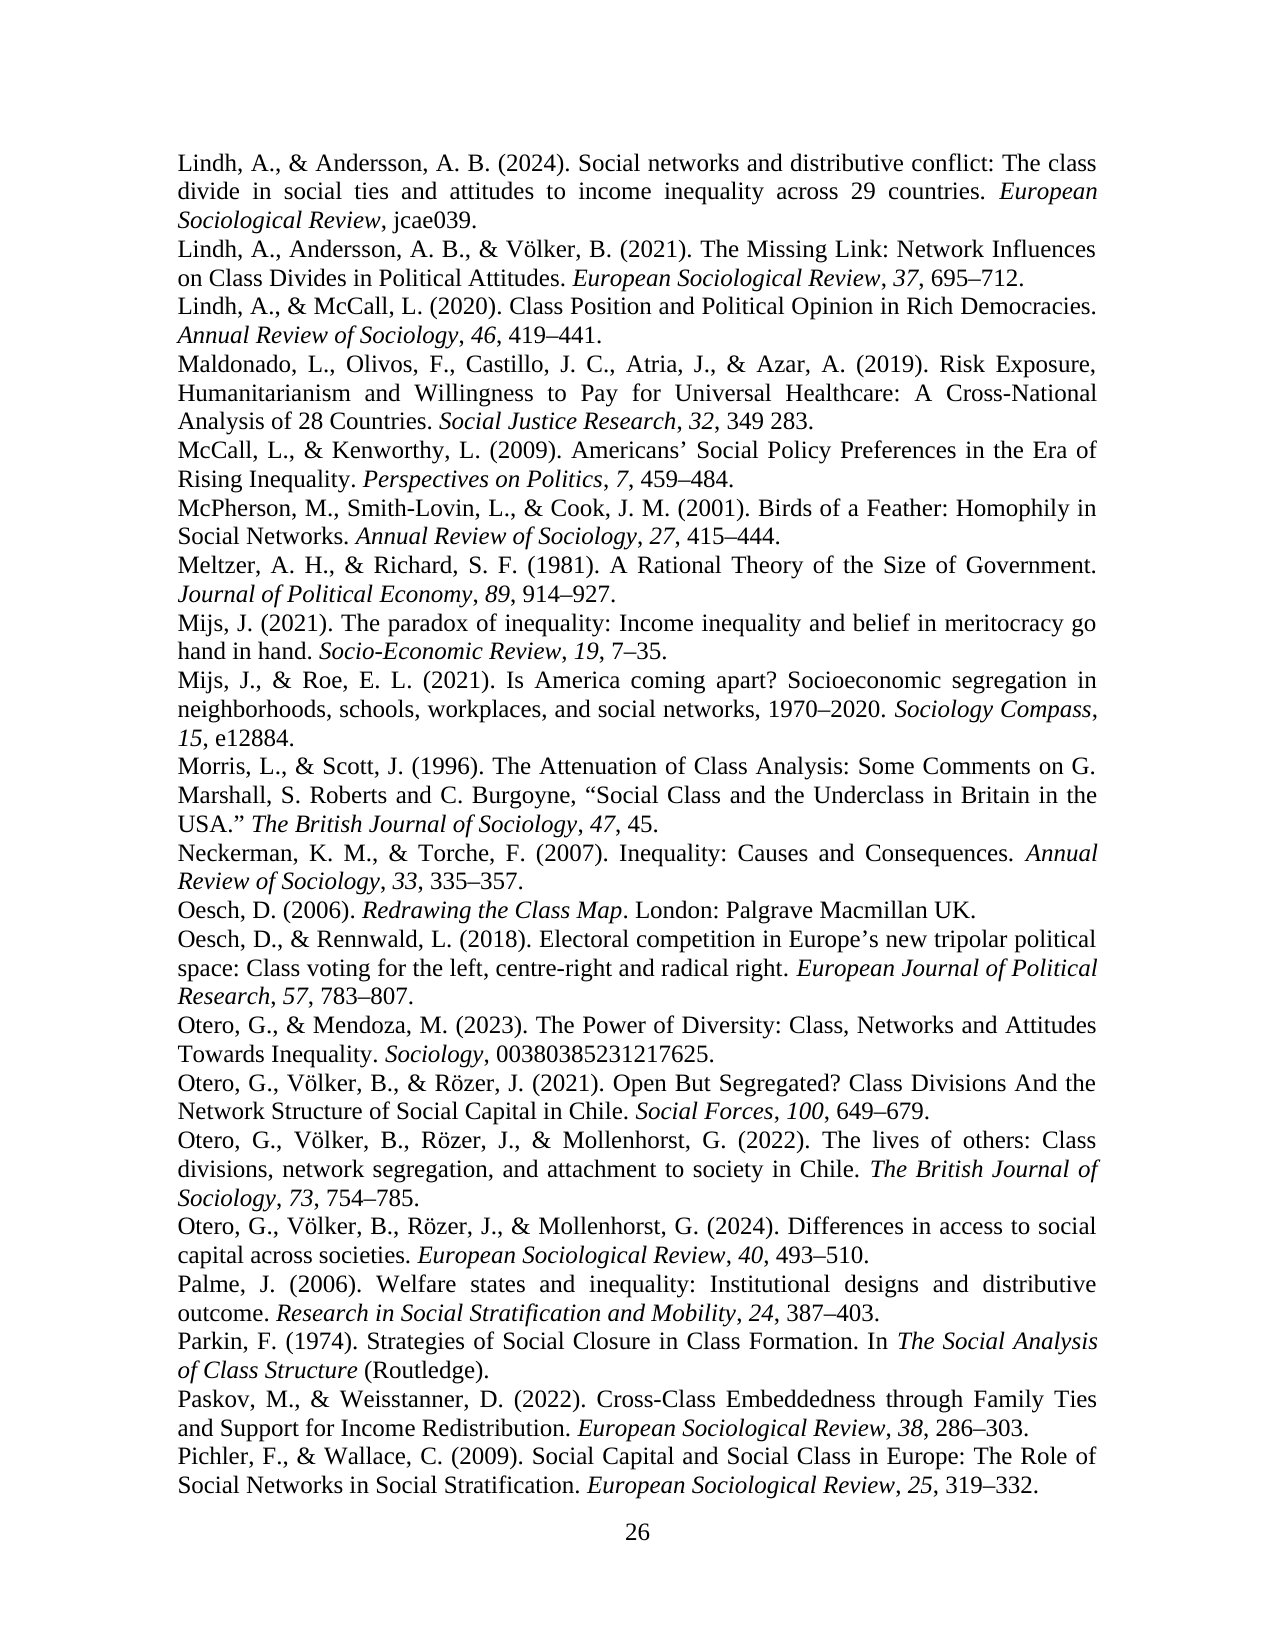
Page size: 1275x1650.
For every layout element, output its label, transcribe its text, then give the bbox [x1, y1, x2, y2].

text Palme, J. (2006). Welfare states and inequality: Institutional designs and distributive outcome. Research in Social Stratification and Mobility, 24, 387–403. [177, 1269, 1098, 1326]
text Oesch, D. (2006). Redrawing the Class Map. London: Palgrave Macmillan UK. [177, 895, 1098, 924]
text Meltzer, A. H., & Richard, S. F. (1981). A Rational Theory of the Size of Government. Journal of Political Economy, 89, 914–927. [177, 550, 1098, 608]
text Neckerman, K. M., & Torche, F. (2007). Inequality: Causes and Consequences. Annual Review of Sociology, 33, 335–357. [177, 838, 1098, 895]
text Pichler, F., & Wallace, C. (2009). Social Capital and Social Class in Europe: The Role of Social Networks in Social Stratification. European Sociological Review, 25, 319–332. [177, 1441, 1098, 1499]
text Parkin, F. (1974). Strategies of Social Closure in Class Formation. In The Social Analysis of Class Structure (Routledge). [177, 1326, 1098, 1384]
text Morris, L., & Scott, J. (1996). The Attenuation of Class Analysis: Some Comments on G. Marshall, S. Roberts and C. Burgoyne, “Social Class and the Underclass in Britain in the USA.” The British Journal of Sociology, 47, 45. [177, 751, 1098, 838]
text Paskov, M., & Weisstanner, D. (2022). Cross-Class Embeddedness through Family Ties and Support for Income Redistribution. European Sociological Review, 38, 286–303. [177, 1384, 1098, 1441]
text Otero, G., Völker, B., & Rözer, J. (2021). Open But Segregated? Class Divisions And the Network Structure of Social Capital in Chile. Social Forces, 100, 649–679. [177, 1068, 1098, 1125]
text Otero, G., Völker, B., Rözer, J., & Mollenhorst, G. (2024). Differences in access to social capital across societies. European Sociological Review, 40, 493–510. [177, 1211, 1098, 1269]
text Mijs, J. (2021). The paradox of inequality: Income inequality and belief in meritocracy go hand in hand. Socio-Economic Review, 19, 7–35. [177, 608, 1098, 665]
text Lindh, A., & McCall, L. (2020). Class Position and Political Opinion in Rich Democracies. Annual Review of Sociology, 46, 419–441. [177, 291, 1098, 349]
text Otero, G., Völker, B., Rözer, J., & Mollenhorst, G. (2022). The lives of others: Class divisions, network segregation, and attachment to society in Chile. The British Journal of Sociology, 73, 754–785. [177, 1125, 1098, 1211]
text Lindh, A., & Andersson, A. B. (2024). Social networks and distributive conflict: The class divide in social ties and attitudes to income inequality across 29 countries. European Sociological Review, jcae039. [177, 148, 1098, 234]
text McPherson, M., Smith-Lovin, L., & Cook, J. M. (2001). Birds of a Feather: Homophily in Social Networks. Annual Review of Sociology, 27, 415–444. [177, 493, 1098, 550]
text Maldonado, L., Olivos, F., Castillo, J. C., Atria, J., & Azar, A. (2019). Risk Exposure, Humanitarianism and Willingness to Pay for Universal Healthcare: A Cross-National Analysis of 28 Countries. Social Justice Research, 32, 349 283. [177, 349, 1098, 435]
text McCall, L., & Kenworthy, L. (2009). Americans’ Social Policy Preferences in the Era of Rising Inequality. Perspectives on Politics, 7, 459–484. [177, 435, 1098, 493]
text Mijs, J., & Roe, E. L. (2021). Is America coming apart? Socioeconomic segregation in neighborhoods, schools, workplaces, and social networks, 1970–2020. Sociology Compass, 15, e12884. [177, 665, 1098, 751]
text Oesch, D., & Rennwald, L. (2018). Electoral competition in Europe’s new tripolar political space: Class voting for the left, centre-right and radical right. European Journal of Political Research, 57, 783–807. [177, 924, 1098, 1010]
text Lindh, A., Andersson, A. B., & Völker, B. (2021). The Missing Link: Network Influences on Class Divides in Political Attitudes. European Sociological Review, 37, 695–712. [177, 234, 1098, 291]
text Otero, G., & Mendoza, M. (2023). The Power of Diversity: Class, Networks and Attitudes Towards Inequality. Sociology, 00380385231217625. [177, 1010, 1098, 1068]
